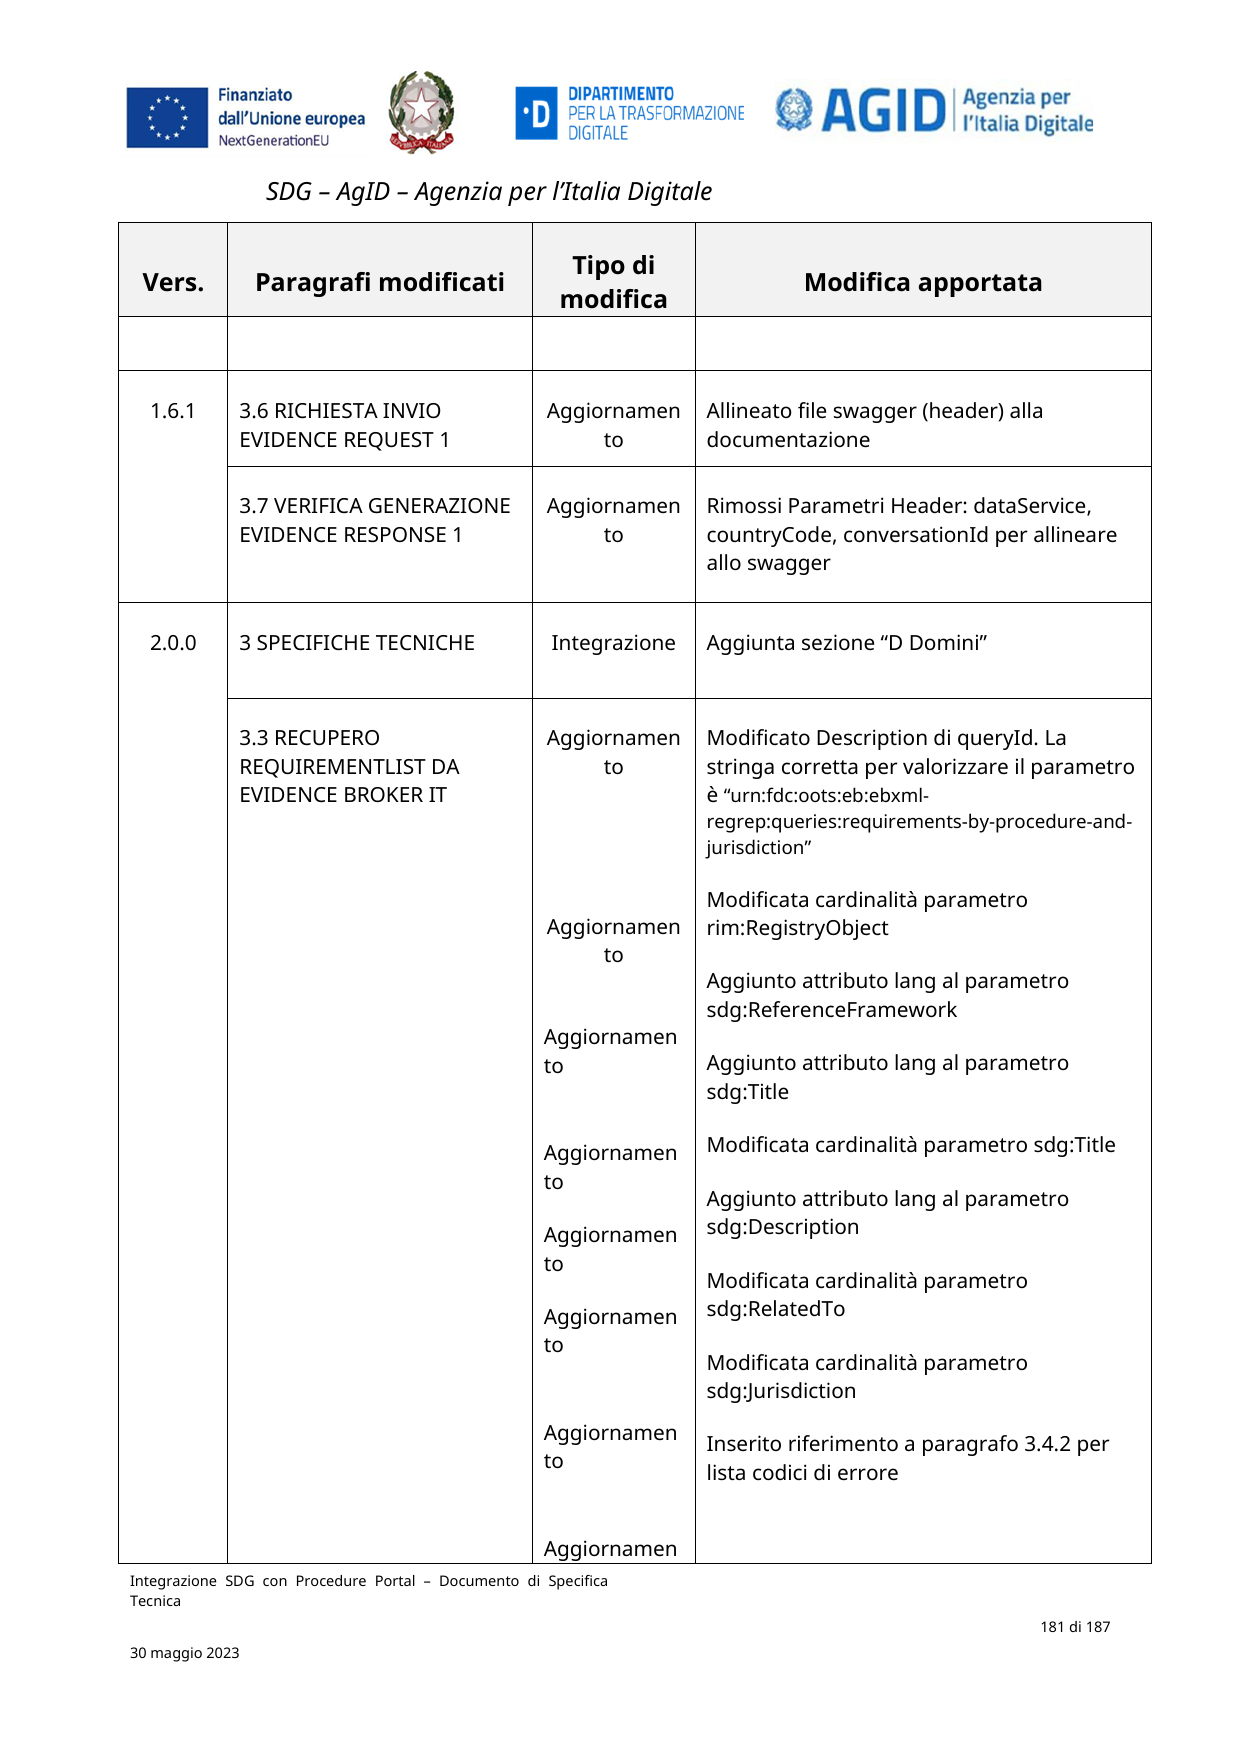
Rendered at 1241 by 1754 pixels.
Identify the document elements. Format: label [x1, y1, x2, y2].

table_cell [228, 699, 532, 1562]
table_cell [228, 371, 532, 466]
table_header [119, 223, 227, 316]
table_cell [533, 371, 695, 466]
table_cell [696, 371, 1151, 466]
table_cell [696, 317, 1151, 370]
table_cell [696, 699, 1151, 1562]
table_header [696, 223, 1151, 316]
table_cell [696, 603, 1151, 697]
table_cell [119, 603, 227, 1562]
picture [118, 71, 1094, 157]
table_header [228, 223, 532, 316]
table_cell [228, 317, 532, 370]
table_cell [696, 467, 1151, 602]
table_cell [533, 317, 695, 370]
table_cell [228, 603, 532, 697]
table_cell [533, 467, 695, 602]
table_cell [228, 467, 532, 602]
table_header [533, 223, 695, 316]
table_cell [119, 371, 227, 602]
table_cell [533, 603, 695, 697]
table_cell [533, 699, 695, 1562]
